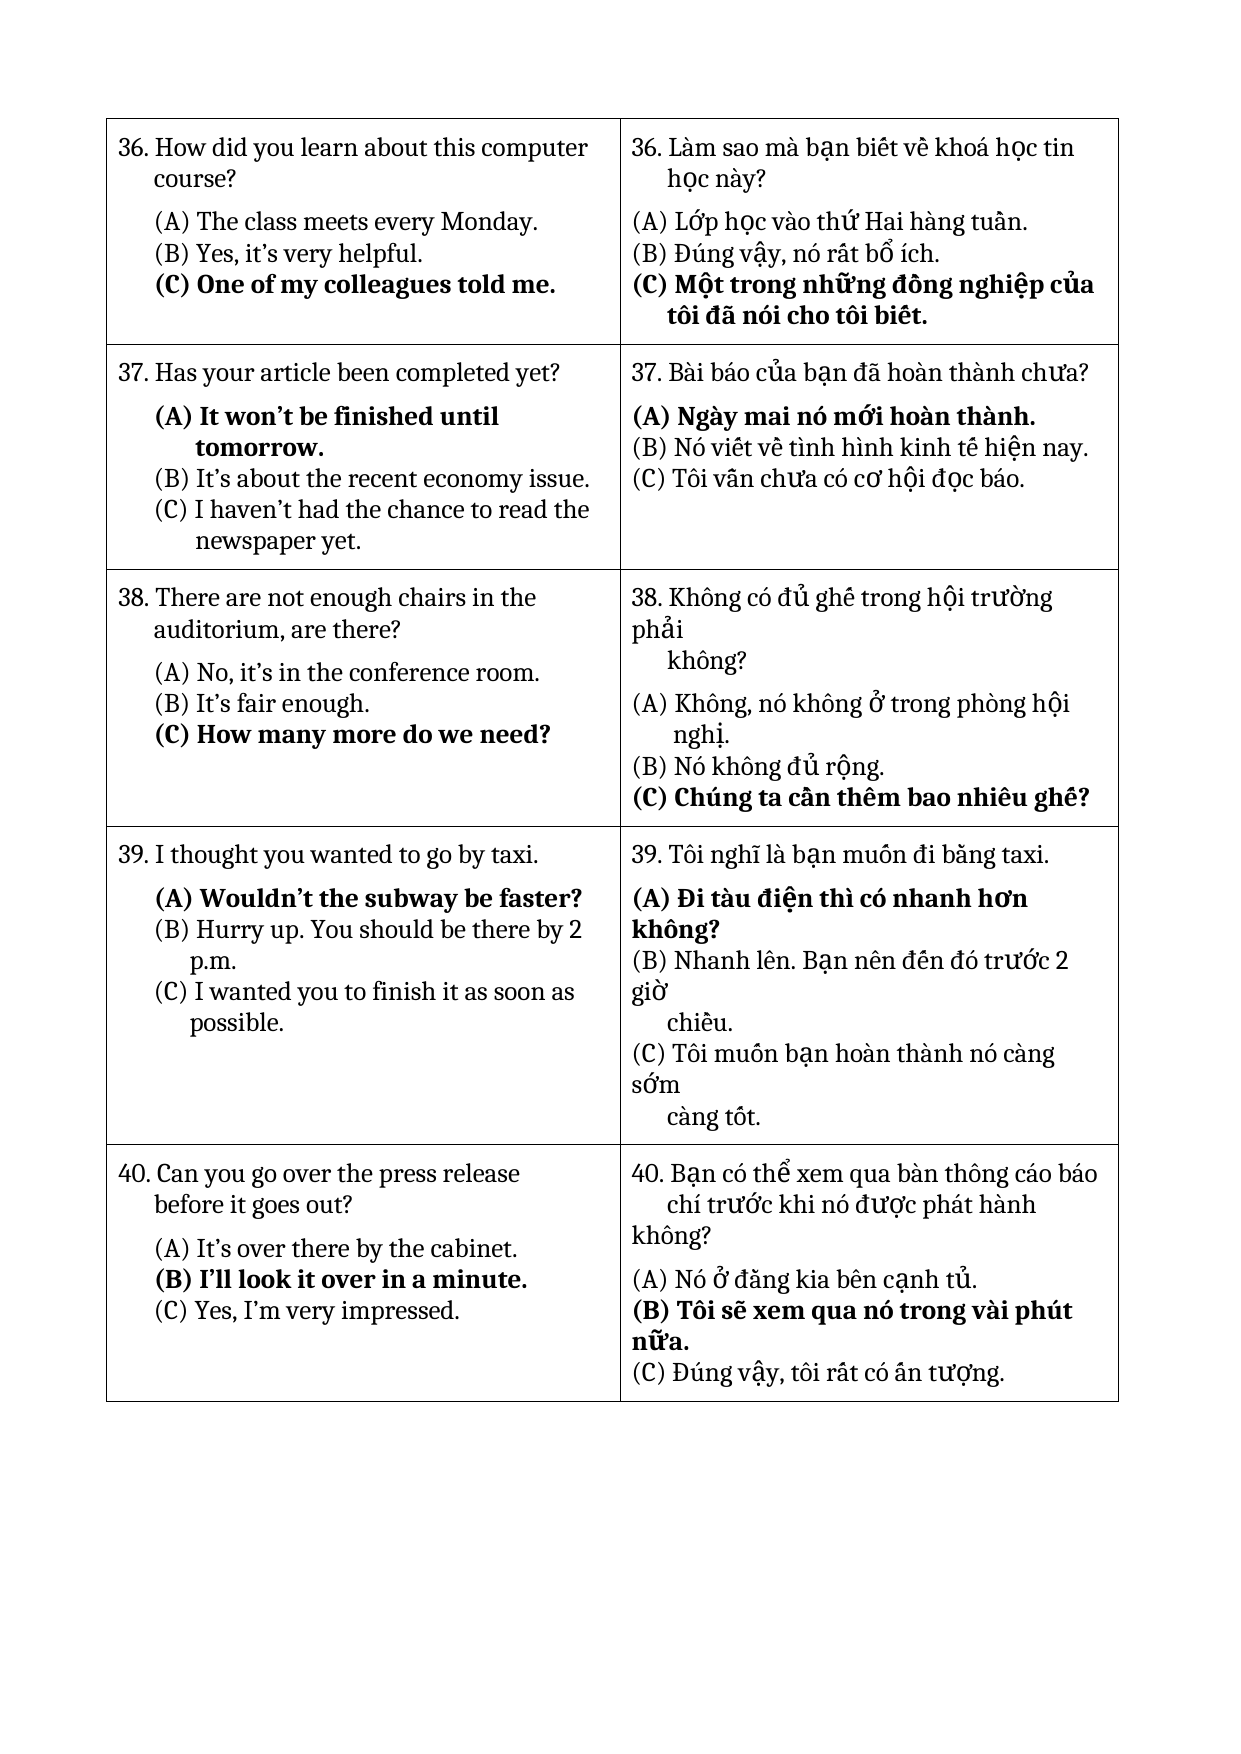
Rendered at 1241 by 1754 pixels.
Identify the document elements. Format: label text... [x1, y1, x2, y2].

table_cell 38. There are not enough chairs in the auditorium, are there? (A) No, it’s in the conference room. (B) It’s fair enough. (C) How many more do we need? [107, 570, 620, 826]
table_cell 38. Không có đủ ghế trong hội trường phải không? (A) Không, nó không ở trong phòng hội nghị. (B) Nó không đủ rộng. (C) Chúng ta cần thêm bao nhiêu ghế? [621, 570, 1118, 826]
table_cell 37. Bài báo của bạn đã hoàn thành chưa? (A) Ngày mai nó mới hoàn thành. (B) Nó viết về tình hình kinh tế hiện nay. (C) Tôi vẫn chưa có cơ hội đọc báo. [621, 345, 1118, 569]
table_header 36. Làm sao mà bạn biết về khoá học tin học này? (A) Lớp học vào thứ Hai hàng tuần. (B) Đúng vậy, nó rất bổ ích. (C) Một trong những đồng nghiệp của tôi đã nói cho tôi biết. [621, 119, 1118, 343]
table_cell 40. Bạn có thể xem qua bàn thông cáo báo chí trước khi nó được phát hành không? (A) Nó ở đằng kia bên cạnh tủ. (B) Tôi sẽ xem qua nó trong vài phút nữa. (C) Đúng vậy, tôi rất có ấn tượng. [621, 1145, 1118, 1401]
table_cell 37. Has your article been completed yet? (A) It won’t be finished until tomorrow. (B) It’s about the recent economy issue. (C) I haven’t had the chance to read the newspaper yet. [107, 345, 620, 569]
table_cell 40. Can you go over the press release before it goes out? (A) It’s over there by the cabinet. (B) I’ll look it over in a minute. (C) Yes, I’m very impressed. [107, 1145, 620, 1401]
table_header 36. How did you learn about this computer course? (A) The class meets every Monday. (B) Yes, it’s very helpful. (C) One of my colleagues told me. [107, 119, 620, 343]
table_cell 39. I thought you wanted to go by taxi. (A) Wouldn’t the subway be faster? (B) Hurry up. You should be there by 2 p.m. (C) I wanted you to finish it as soon as possible. [107, 827, 620, 1144]
table_cell 39. Tôi nghĩ là bạn muốn đi bằng taxi. (A) Đi tàu điện thì có nhanh hơn không? (B) Nhanh lên. Bạn nên đến đó trước 2 giờ chiều. (C) Tôi muốn bạn hoàn thành nó càng sớm càng tốt. [621, 827, 1118, 1144]
